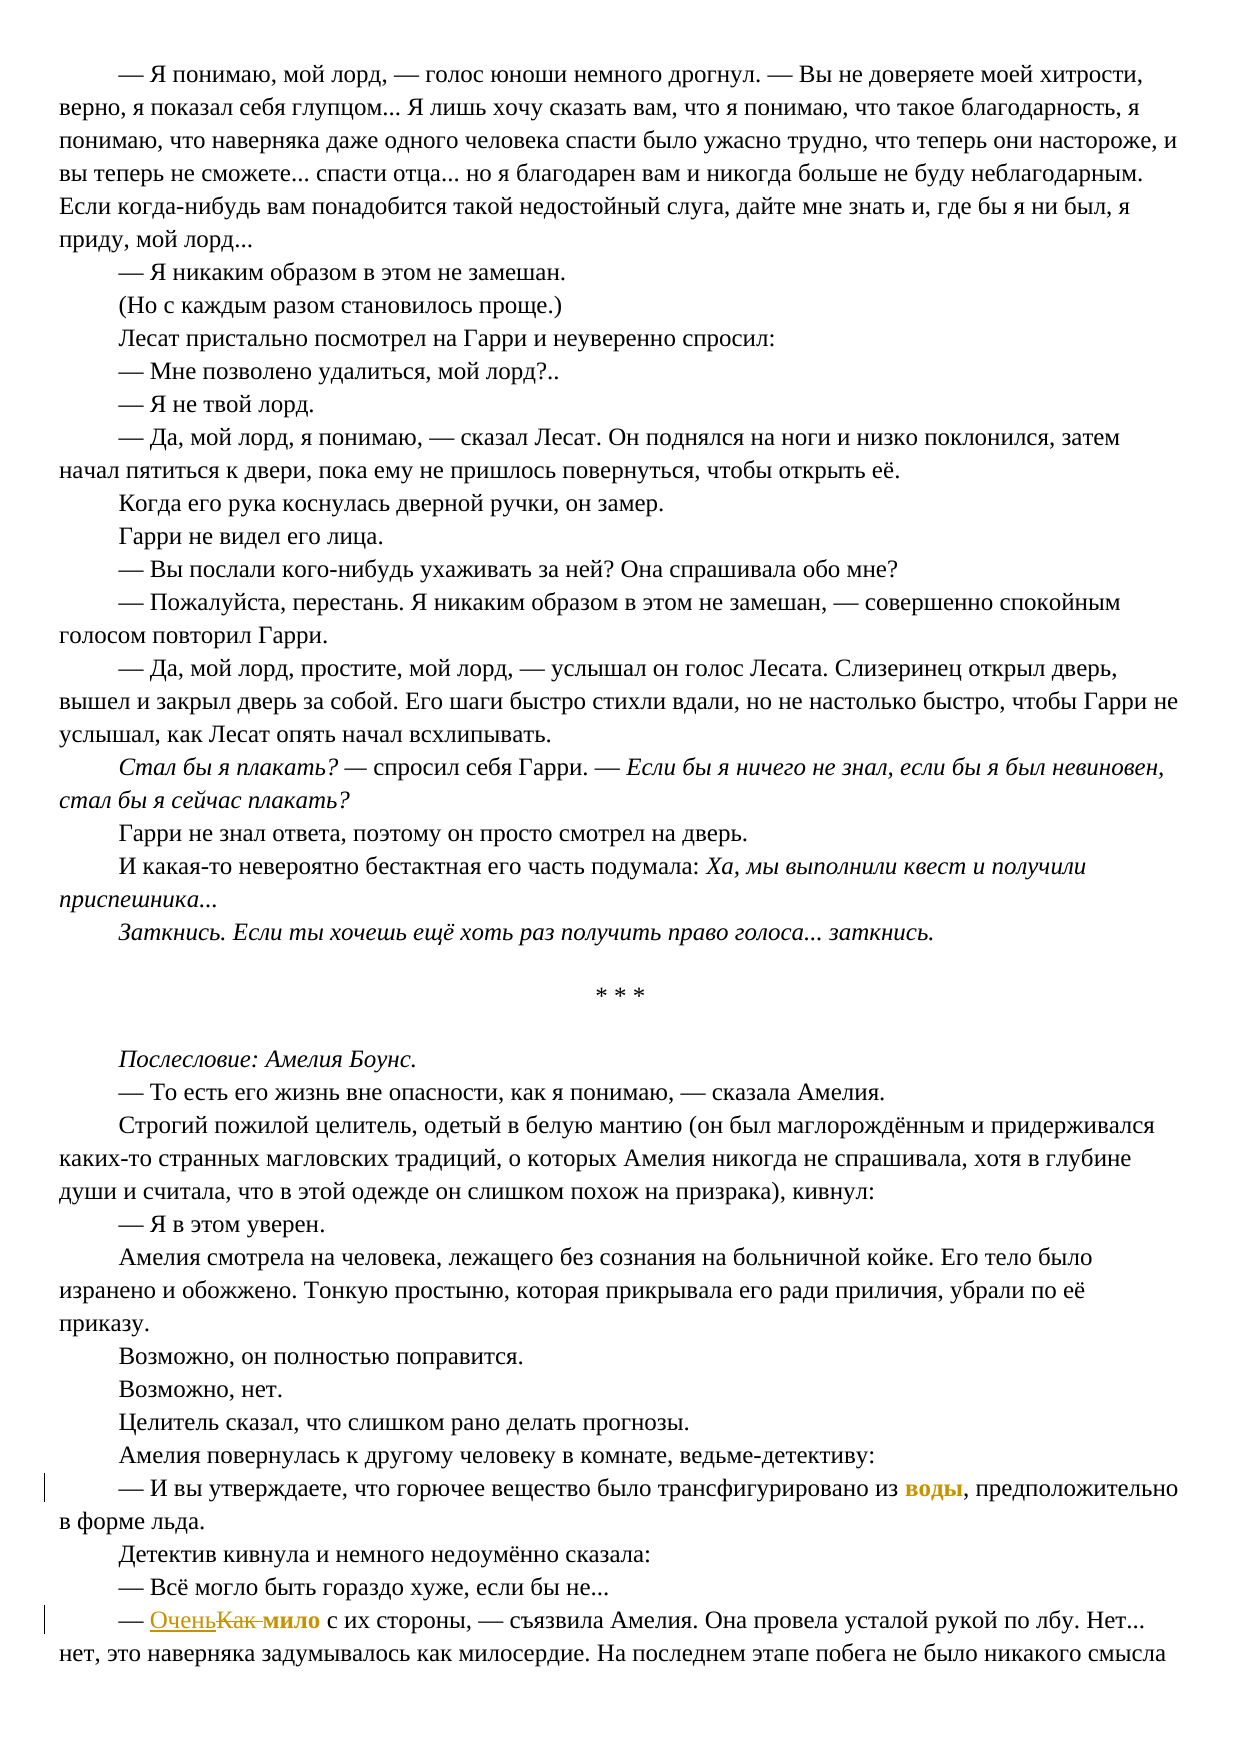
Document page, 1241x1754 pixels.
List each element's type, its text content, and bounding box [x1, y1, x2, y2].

text (Но с каждым разом становилось проще.) [59, 290, 1181, 319]
text Амелия смотрела на человека, лежащего без сознания на больничной койке. Его тело было изранено и обожжено. Тонкую простыню, которая прикрывала его ради приличия, убрали по её приказу. [59, 1242, 1181, 1337]
text Амелия повернулась к другому человеку в комнате, ведьме-детективу: [59, 1440, 1181, 1469]
text Послесловие: Амелия Боунс. [59, 1044, 1181, 1073]
text Заткнись. Если ты хочешь ещё хоть раз получить право голоса... заткнись. [59, 917, 1181, 946]
text Возможно, нет. [59, 1374, 1181, 1403]
text — То есть его жизнь вне опасности, как я понимаю, — сказала Амелия. [59, 1077, 1181, 1106]
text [59, 1605, 1181, 1667]
text Целитель сказал, что слишком рано делать прогнозы. [59, 1407, 1181, 1436]
text — Я не твой лорд. [59, 389, 1181, 418]
text * * * [59, 981, 1181, 1009]
text И какая-то невероятно бестактная его часть подумала: Ха, мы выполнили квест и получили приспешника... [59, 851, 1181, 913]
text — Да, мой лорд, я понимаю, — сказал Лесат. Он поднялся на ноги и низко поклонился, затем начал пятиться к двери, пока ему не пришлось повернуться, чтобы открыть её. [59, 422, 1181, 484]
text Лесат пристально посмотрел на Гарри и неуверенно спросил: [59, 323, 1181, 352]
text — Пожалуйста, перестань. Я никаким образом в этом не замешан, — совершенно спокойным голосом повторил Гарри. [59, 587, 1181, 649]
text Гарри не знал ответа, поэтому он просто смотрел на дверь. [59, 818, 1181, 847]
text Гарри не видел его лица. [59, 521, 1181, 550]
text — И вы утверждаете, что горючее вещество было трансфигурировано из воды, предположительно в форме льда. [59, 1473, 1181, 1535]
text Строгий пожилой целитель, одетый в белую мантию (он был маглорождённым и придерживался каких-то странных магловских традиций, о которых Амелия никогда не спрашивала, хотя в глубине души и считала, что в этой одежде он слишком похож на призрака), кивнул: [59, 1110, 1181, 1205]
text — Мне позволено удалиться, мой лорд?.. [59, 356, 1181, 385]
text — Я понимаю, мой лорд, — голос юноши немного дрогнул. — Вы не доверяете моей хитрости, верно, я показал себя глупцом... Я лишь хочу сказать вам, что я понимаю, что такое благодарность, я понимаю, что наверняка даже одного человека спасти было ужасно трудно, что теперь они настороже, и вы теперь не сможете... спасти отца... но я благодарен вам и никогда больше не буду неблагодарным. Если когда-нибудь вам понадобится такой недостойный слуга, дайте мне знать и, где бы я ни был, я приду, мой лорд... [59, 59, 1181, 253]
text Возможно, он полностью поправится. [59, 1341, 1181, 1370]
text Стал бы я плакать? — спросил себя Гарри. — Если бы я ничего не знал, если бы я был невиновен, стал бы я сейчас плакать? [59, 752, 1181, 814]
text — Я в этом уверен. [59, 1209, 1181, 1238]
text — Да, мой лорд, простите, мой лорд, — услышал он голос Лесата. Слизеринец открыл дверь, вышел и закрыл дверь за собой. Его шаги быстро стихли вдали, но не настолько быстро, чтобы Гарри не услышал, как Лесат опять начал всхлипывать. [59, 653, 1181, 748]
text — Всё могло быть гораздо хуже, если бы не... [59, 1572, 1181, 1601]
text Когда его рука коснулась дверной ручки, он замер. [59, 488, 1181, 517]
text — Вы послали кого-нибудь ухаживать за ней? Она спрашивала обо мне? [59, 554, 1181, 583]
text Детектив кивнула и немного недоумённо сказала: [59, 1539, 1181, 1568]
text — Я никаким образом в этом не замешан. [59, 257, 1181, 286]
